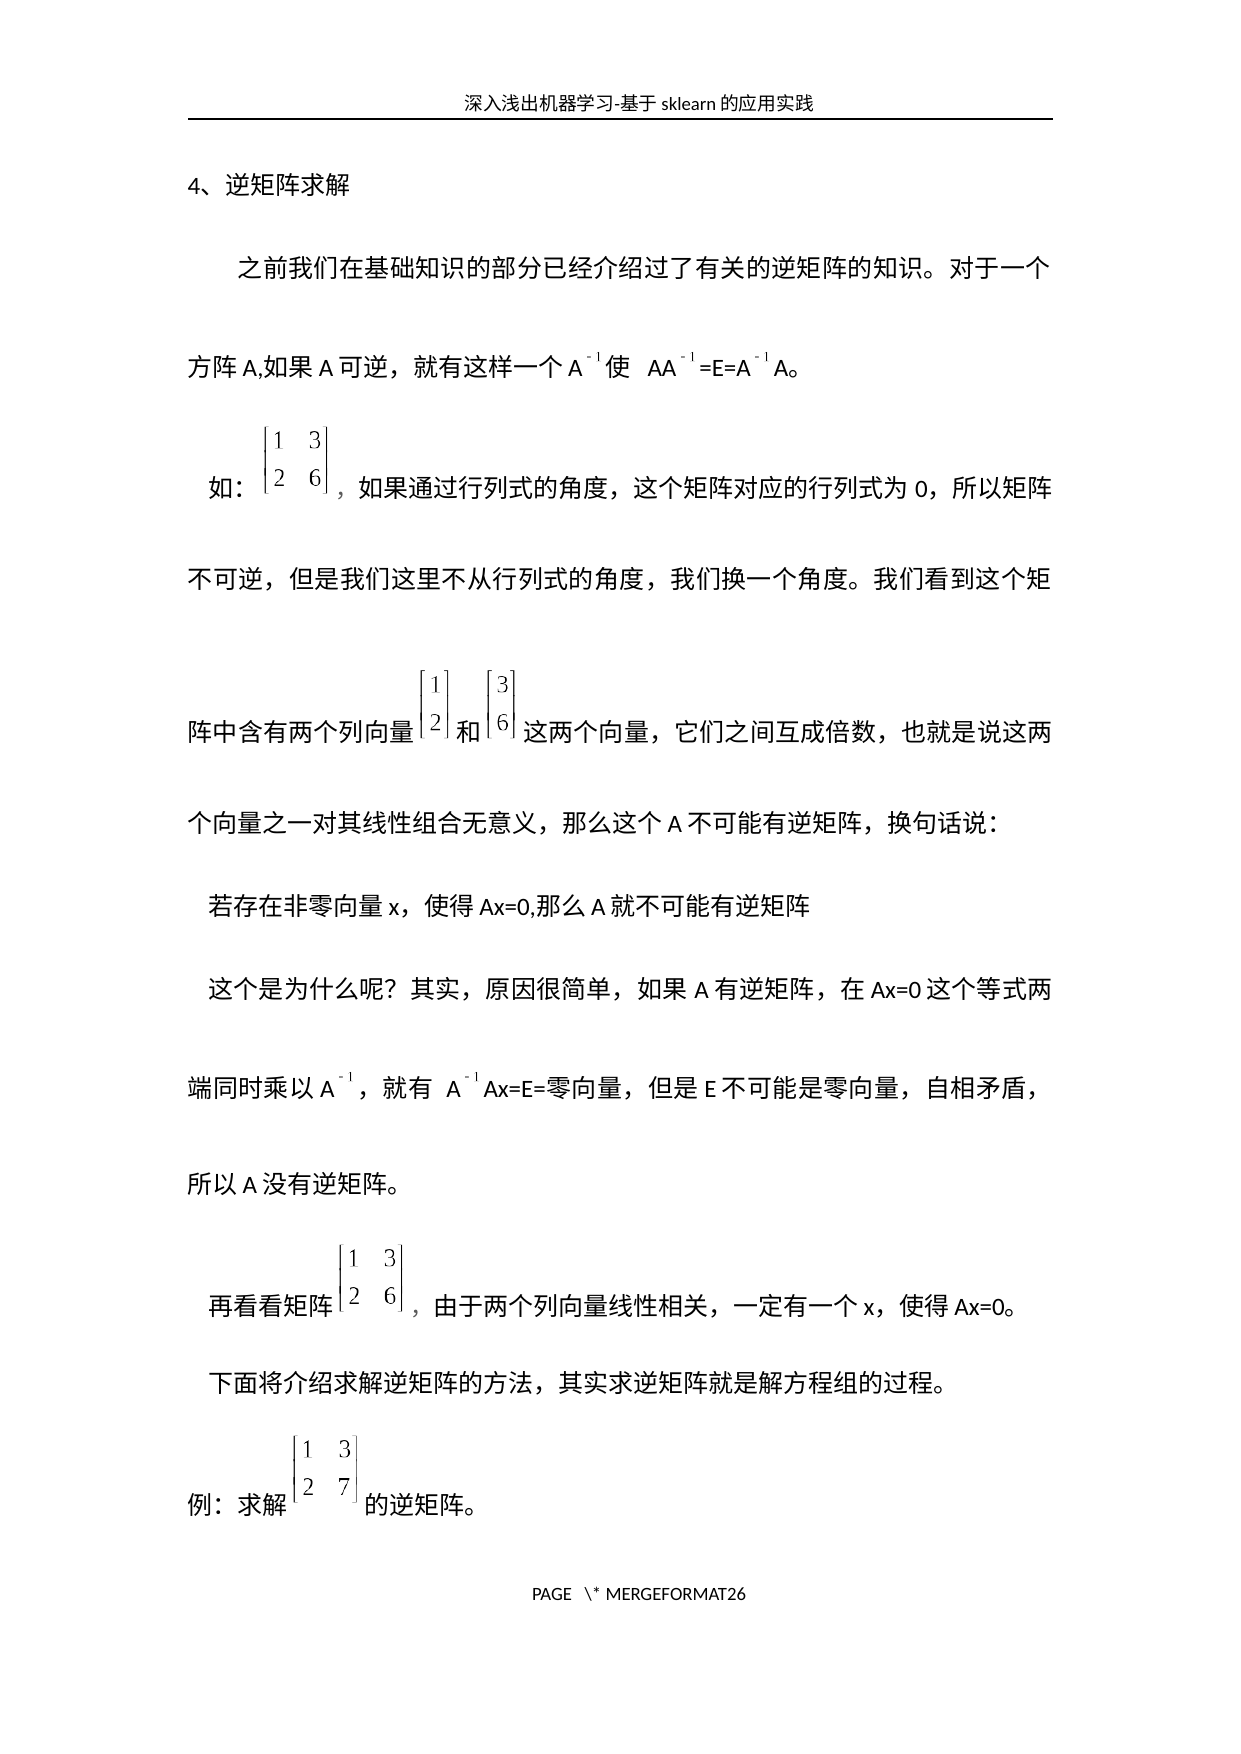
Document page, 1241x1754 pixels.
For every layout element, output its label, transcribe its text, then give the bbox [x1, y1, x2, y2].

text 这个是为什么呢？其实，原因很简单，如果A有逆矩阵，在Ax=0这个等式两端同时乘以A，就有 AAx=E=零向量，但是E不可能是零向量，自相矛盾，所以A没有逆矩阵。 [187, 955, 1053, 1215]
text 之前我们在基础知识的部分已经介绍过了有关的逆矩阵的知识。对于一个方阵A,如果A可逆，就有这样一个A使 AA=E=AA。 [187, 234, 1053, 397]
text 如：，如果通过行列式的角度，这个矩阵对应的行列式为0，所以矩阵不可逆，但是我们这里不从行列式的角度，我们换一个角度。我们看到这个矩阵中含有两个列向量和这两个向量，它们之间互成倍数，也就是说这两个向量之一对其线性组合无意义，那么这个A不可能有逆矩阵，换句话说： [187, 415, 1053, 854]
text 若存在非零向量x，使得Ax=0,那么A就不可能有逆矩阵 [187, 872, 1053, 937]
text 下面将介绍求解逆矩阵的方法，其实求逆矩阵就是解方程组的过程。 [187, 1349, 1053, 1414]
text 4、逆矩阵求解 [187, 151, 1053, 216]
list 例：求解的逆矩阵。 [187, 1432, 1053, 1529]
text 再看看矩阵，由于两个列向量线性相关，一定有一个x，使得Ax=0。 [187, 1233, 1053, 1331]
